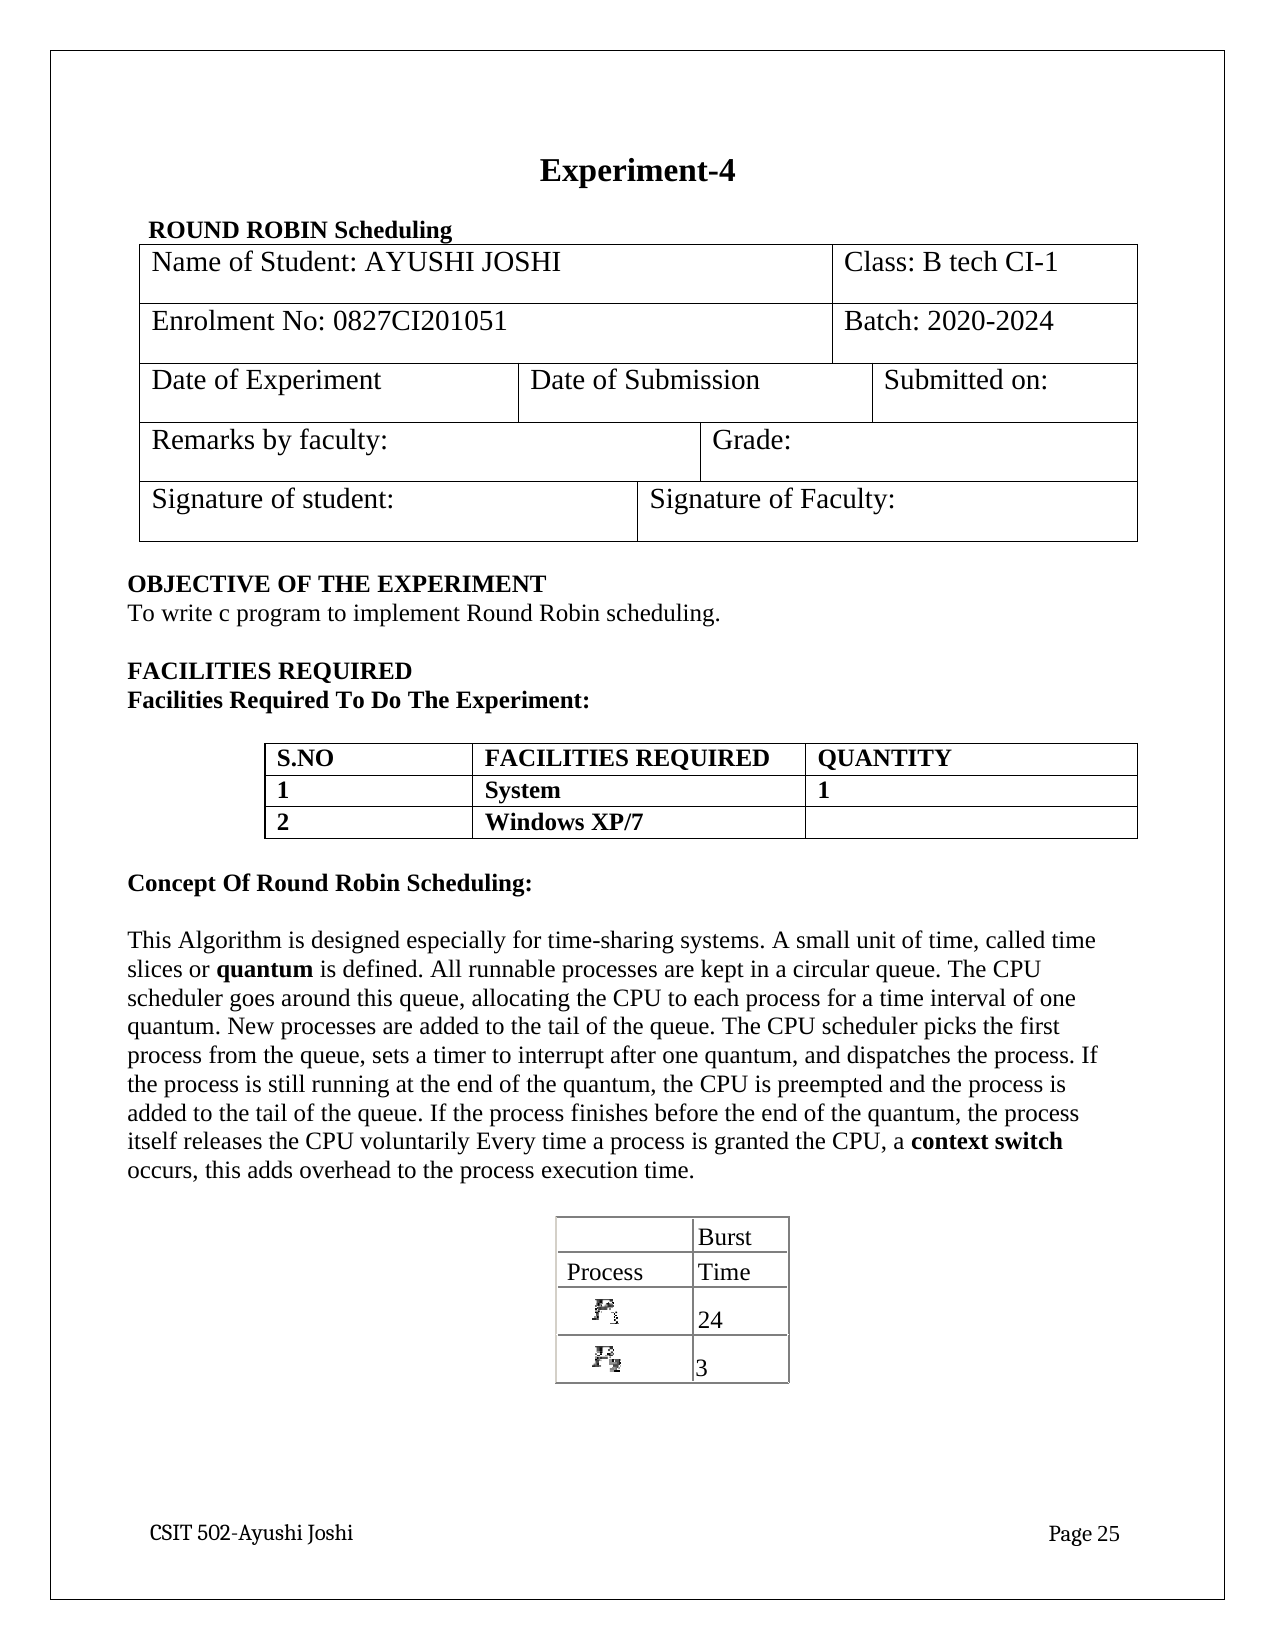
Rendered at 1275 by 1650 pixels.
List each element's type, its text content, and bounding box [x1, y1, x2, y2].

table_cell Date of Submission [519, 364, 872, 422]
table_cell 1 [806, 776, 1137, 806]
table_cell Signature of Faculty: [638, 482, 1137, 541]
table_header QUANTITY [806, 744, 1137, 774]
subtitle FACILITIES REQUIRED [127, 656, 1154, 685]
text This Algorithm is designed especially for time-sharing systems. A small unit of time, called time slices or quantum is defined. All runnable processes are kept in a circular queue. The CPU scheduler goes around this queue, allocating the CPU to each process for a time interval of one quantum. New processes are added to the tail of the queue. The CPU scheduler picks the first process from the queue, sets a timer to interrupt after one quantum, and dispatches the process. If the process is still running at the end of the quantum, the CPU is preempted and the process is added to the tail of the queue. If the process finishes before the end of the quantum, the process itself releases the CPU voluntarily Every time a process is granted the CPU, a context switch occurs, this adds overhead to the process execution time. [127, 925, 1126, 1184]
table_cell Submitted on: [873, 364, 1137, 422]
subtitle Concept Of Round Robin Scheduling: [127, 868, 1154, 896]
picture [610, 1317, 619, 1324]
table_cell Signature of student: [140, 482, 637, 541]
picture [592, 1299, 614, 1320]
text Facilities Required To Do The Experiment: [127, 685, 1154, 714]
table_header Class: B tech CI-1 [833, 245, 1137, 303]
table_cell 3 [693, 1334, 788, 1382]
table_cell [557, 1288, 692, 1334]
table_header Name of Student: AYUSHI JOSHI [140, 245, 832, 303]
table_header Burst [694, 1218, 788, 1251]
table_cell [806, 807, 1137, 838]
table_cell Time [694, 1251, 788, 1286]
text To write c program to implement Round Robin scheduling. [127, 598, 1154, 627]
table_cell Batch: 2020-2024 [833, 304, 1137, 362]
table_cell System [473, 776, 805, 806]
table_cell Date of Experiment [140, 364, 518, 422]
text OBJECTIVE OF THE EXPERIMENT [127, 570, 1154, 598]
table_cell 1 [266, 776, 472, 806]
subtitle ROUND ROBIN Scheduling [148, 215, 1127, 243]
table_cell Process [557, 1253, 692, 1286]
table_cell Windows XP/7 [473, 807, 805, 838]
subtitle Experiment-4 [457, 150, 818, 188]
table_header [557, 1218, 692, 1251]
table_header FACILITIES REQUIRED [473, 744, 805, 774]
picture [592, 1346, 621, 1372]
table_cell [557, 1336, 693, 1382]
table_cell Remarks by faculty: [140, 423, 700, 481]
table_cell 2 [266, 807, 472, 838]
table_cell 24 [694, 1286, 788, 1334]
table_cell Enrolment No: 0827CI201051 [140, 304, 832, 362]
table_cell Grade: [701, 423, 1137, 481]
table_header S.NO [266, 744, 472, 774]
